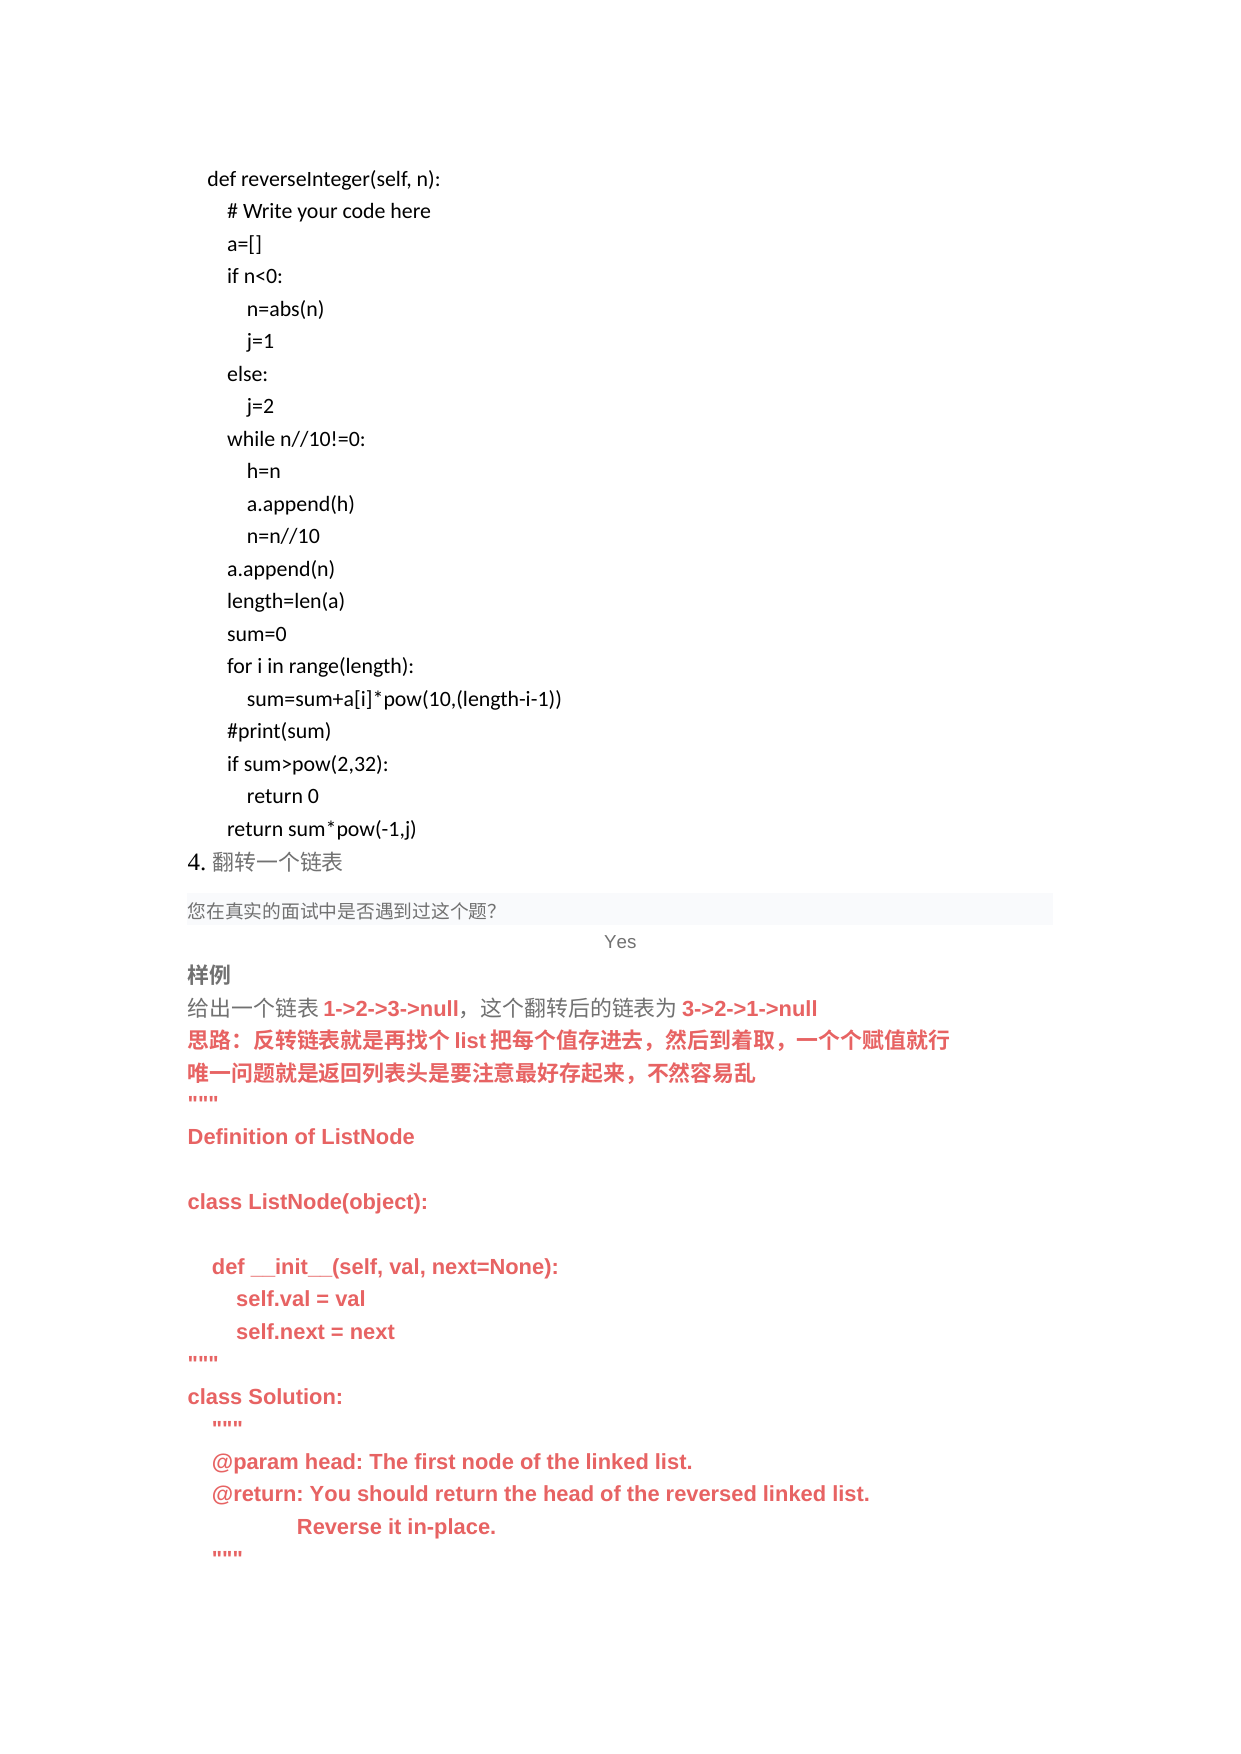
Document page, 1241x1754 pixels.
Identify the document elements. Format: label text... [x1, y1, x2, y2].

text a=[] [187, 227, 1053, 259]
text h=n [187, 454, 1053, 487]
text sum=0 [187, 617, 1053, 649]
text """ [187, 1413, 1053, 1445]
text a.append(n) [187, 552, 1053, 584]
text 样例 [187, 958, 1053, 990]
text for i in range(length): [187, 649, 1053, 682]
text j=1 [187, 324, 1053, 357]
text 唯一问题就是返回列表头是要注意最好存起来，不然容易乱 [187, 1055, 1053, 1088]
text #print(sum) [187, 714, 1053, 747]
text class ListNode(object): [187, 1185, 1053, 1218]
text return 0 [187, 779, 1053, 812]
text n=n//10 [187, 519, 1053, 552]
text n=abs(n) [187, 292, 1053, 324]
text return sum*pow(-1,j) [187, 812, 1053, 844]
text self.next = next [187, 1315, 1053, 1348]
text @param head: The first node of the linked list. [187, 1445, 1053, 1478]
text """ [187, 1088, 1053, 1120]
text a.append(h) [187, 487, 1053, 519]
text self.val = val [187, 1283, 1053, 1315]
text 4. 翻转一个链表 [187, 844, 1053, 877]
text while n//10!=0: [187, 422, 1053, 454]
text if n<0: [187, 259, 1053, 292]
text """ [187, 1348, 1053, 1380]
text 给出一个链表1->2->3->null，这个翻转后的链表为3->2->1->null [187, 990, 1053, 1023]
text else: [187, 357, 1053, 389]
text @return: You should return the head of the reversed linked list. [187, 1478, 1053, 1510]
text class Solution: [187, 1380, 1053, 1413]
text j=2 [187, 389, 1053, 422]
text 思路：反转链表就是再找个list把每个值存进去，然后到着取，一个个赋值就行 [187, 1023, 1053, 1055]
text Yes [187, 925, 1053, 958]
text def __init__(self, val, next=None): [187, 1250, 1053, 1283]
text Reverse it in-place. [187, 1510, 1053, 1543]
text # Write your code here [187, 194, 1053, 227]
text """ [187, 1543, 1053, 1575]
text if sum>pow(2,32): [187, 747, 1053, 779]
text def reverseInteger(self, n): [187, 162, 1053, 194]
text 您在真实的面试中是否遇到过这个题？ [187, 893, 1053, 925]
text Definition of ListNode [187, 1120, 1053, 1153]
text length=len(a) [187, 584, 1053, 617]
text sum=sum+a[i]*pow(10,(length-i-1)) [187, 682, 1053, 714]
